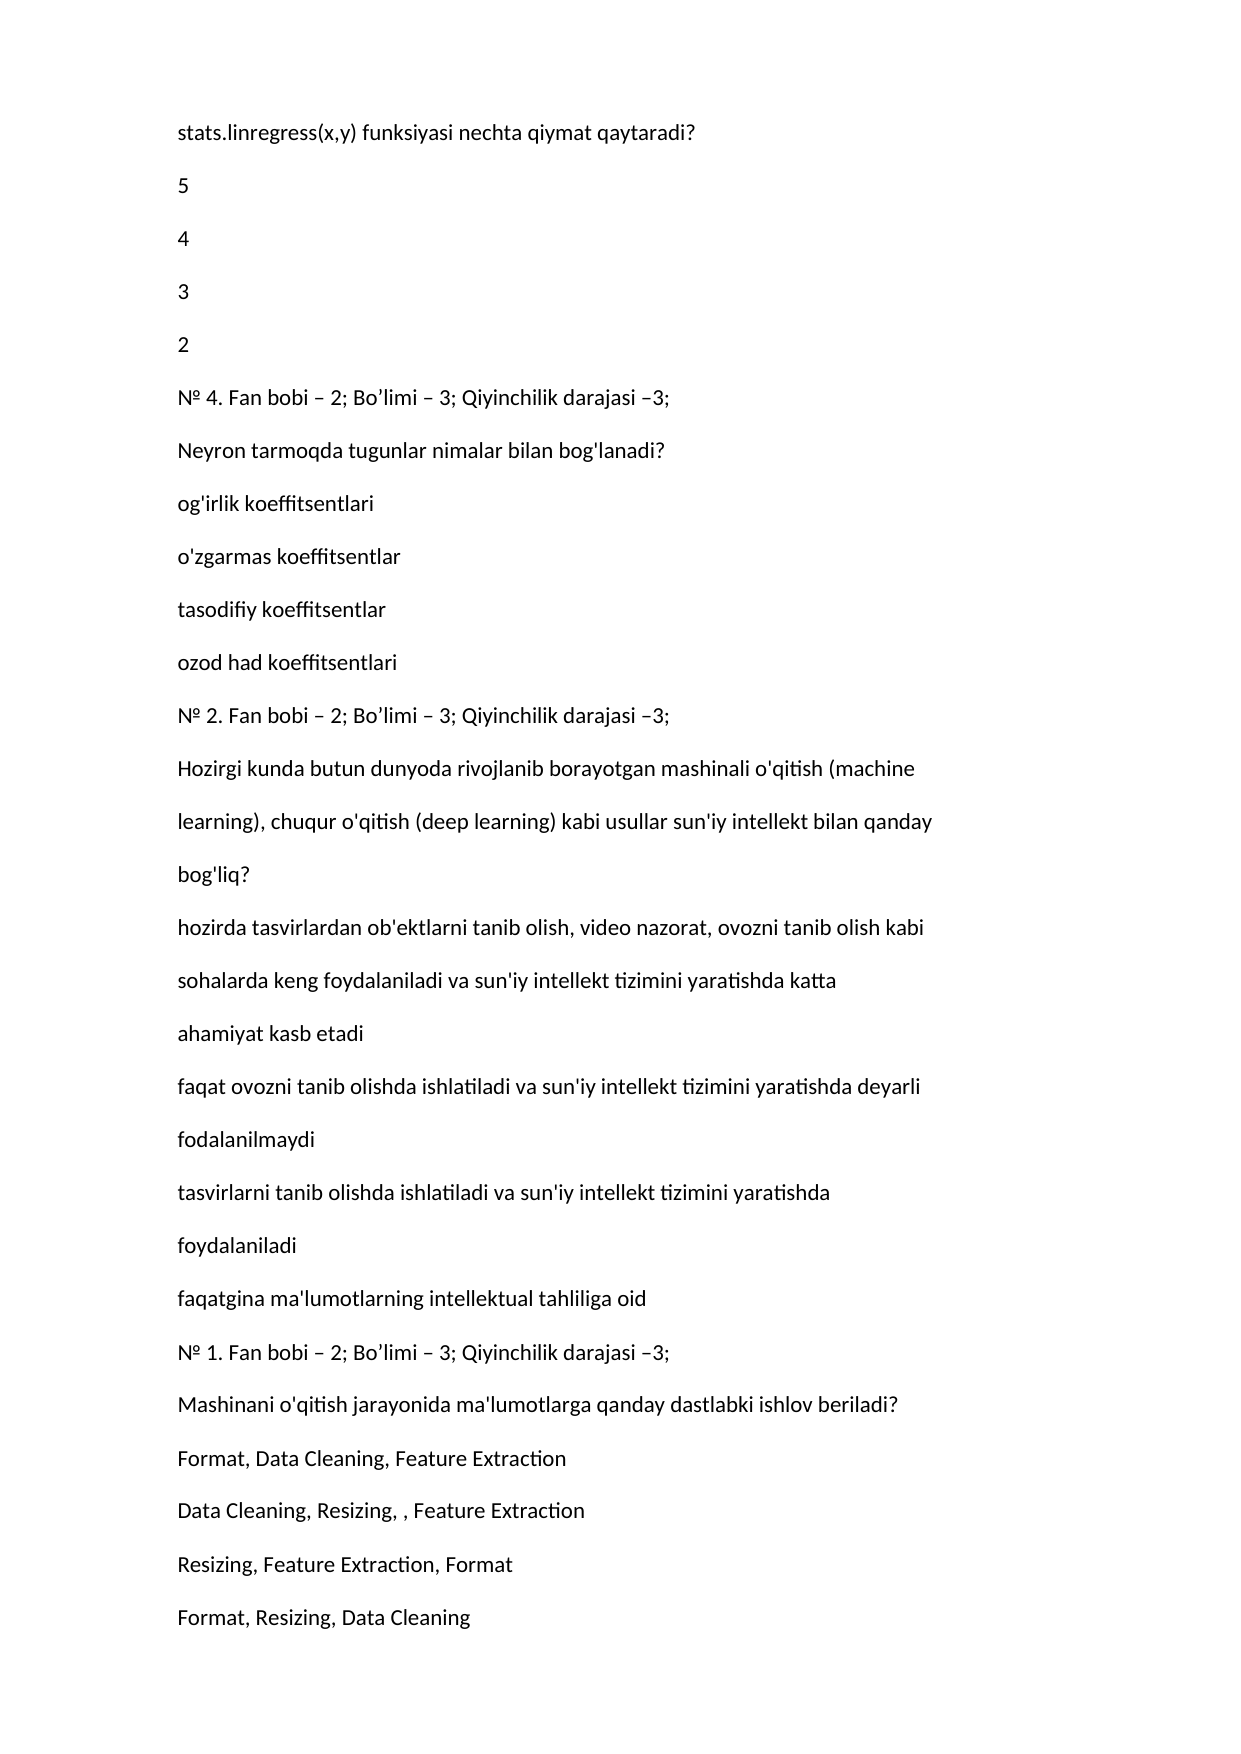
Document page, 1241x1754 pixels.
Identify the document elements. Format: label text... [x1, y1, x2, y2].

text 5 [177, 171, 1152, 199]
text tasvirlarni tanib olishda ishlatiladi va sun'iy intellekt tizimini yaratishda [177, 1178, 1152, 1207]
text Resizing, Feature Extraction, Format [177, 1550, 1152, 1578]
text fodalanilmaydi [177, 1126, 1152, 1153]
text № 1. Fan bobi – 2; Bo’limi – 3; Qiyinchilik darajasi –3; [177, 1338, 1152, 1366]
text Neyron tarmoqda tugunlar nimalar bilan bog'lanadi? [177, 436, 1152, 464]
text Format, Resizing, Data Cleaning [177, 1603, 1152, 1631]
text № 4. Fan bobi – 2; Bo’limi – 3; Qiyinchilik darajasi –3; [177, 383, 1152, 411]
text bog'liq? [177, 860, 1152, 888]
text stats.linregress(x,y) funksiyasi nechta qiymat qaytaradi? [177, 118, 1152, 146]
text og'irlik koeffitsentlari [177, 489, 1152, 517]
text Format, Data Cleaning, Feature Extraction [177, 1444, 1152, 1472]
text foydalaniladi [177, 1232, 1152, 1259]
text ahamiyat kasb etadi [177, 1019, 1152, 1047]
text Mashinani o'qitish jarayonida ma'lumotlarga qanday dastlabki ishlov beriladi? [177, 1391, 1152, 1419]
text faqatgina ma'lumotlarning intellektual tahliliga oid [177, 1284, 1152, 1313]
text o'zgarmas koeffitsentlar [177, 542, 1152, 570]
text Data Cleaning, Resizing, , Feature Extraction [177, 1497, 1152, 1525]
text tasodifiy koeffitsentlar [177, 595, 1152, 623]
text ozod had koeffitsentlari [177, 648, 1152, 676]
text 2 [177, 330, 1152, 358]
text № 2. Fan bobi – 2; Bo’limi – 3; Qiyinchilik darajasi –3; [177, 701, 1152, 729]
text hozirda tasvirlardan ob'ektlarni tanib olish, video nazorat, ovozni tanib olish kabi [177, 913, 1152, 941]
text learning), chuqur o'qitish (deep learning) kabi usullar sun'iy intellekt bilan qanday [177, 807, 1152, 835]
text sohalarda keng foydalaniladi va sun'iy intellekt tizimini yaratishda katta [177, 966, 1152, 994]
text 4 [177, 224, 1152, 252]
text faqat ovozni tanib olishda ishlatiladi va sun'iy intellekt tizimini yaratishda deyarli [177, 1072, 1152, 1101]
text Hozirgi kunda butun dunyoda rivojlanib borayotgan mashinali o'qitish (machine [177, 754, 1152, 782]
text 3 [177, 277, 1152, 305]
